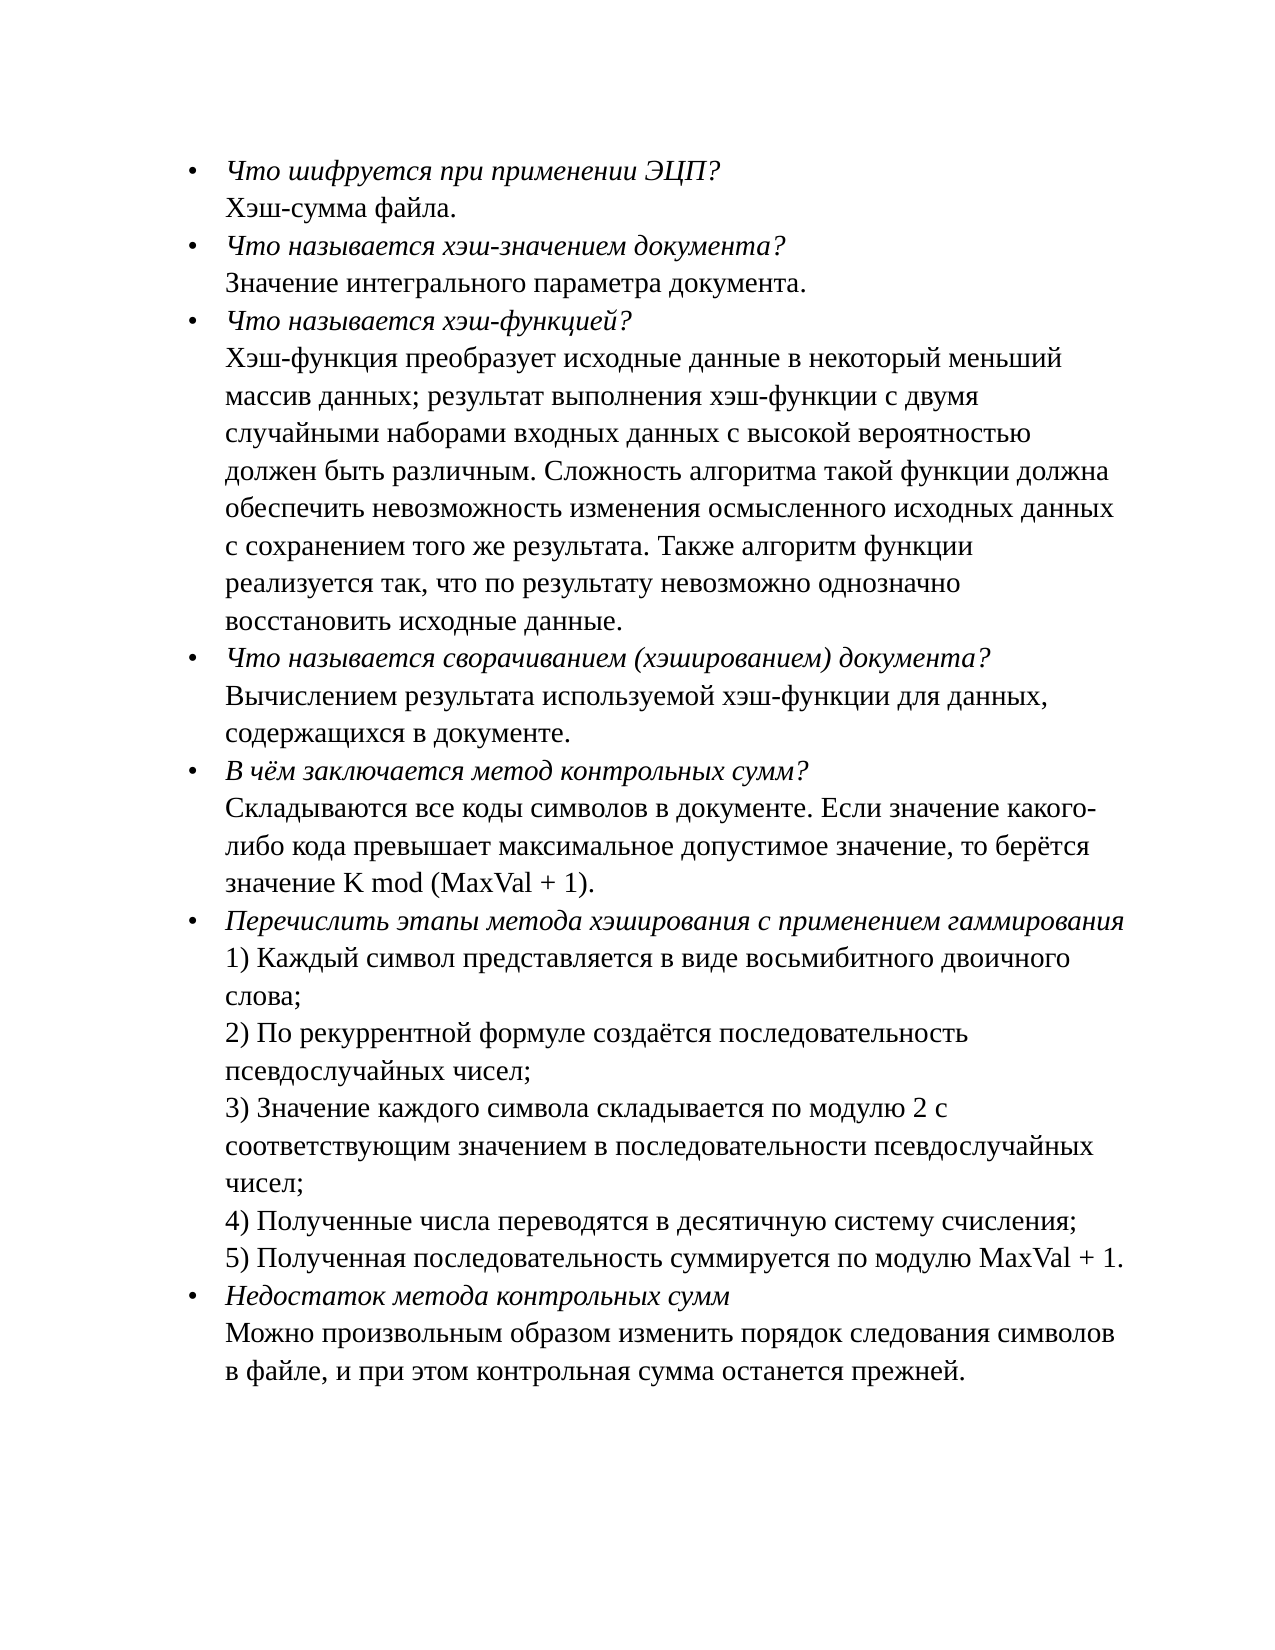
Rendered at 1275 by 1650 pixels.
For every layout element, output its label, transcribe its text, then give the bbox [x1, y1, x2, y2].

list Что называется сворачиванием (хэшированием) документа? Вычислением результата используемой хэш-функции для данных, содержащихся в документе. [187, 637, 1125, 750]
list В чём заключается метод контрольных сумм? Складываются все коды символов в документе. Если значение какого-либо кода превышает максимальное допустимое значение, то берётся значение K mod (MaxVal + 1). [187, 750, 1125, 900]
list Недостаток метода контрольных сумм Можно произвольным образом изменить порядок следования символов в файле, и при этом контрольная сумма останется прежней. [187, 1275, 1125, 1387]
list Что шифруется при применении ЭЦП? Хэш-сумма файла. [187, 150, 1125, 225]
list Что называется хэш-значением документа? Значение интегрального параметра документа. [187, 225, 1125, 300]
list Перечислить этапы метода хэширования с применением гаммирования 1) Каждый символ представляется в виде восьмибитного двоичного слова; 2) По рекуррентной формуле создаётся последовательность псевдослучайных чисел; 3) Значение каждого символа складывается по модулю 2 с соответствующим значением в последовательности псевдослучайных чисел; 4) Полученные числа переводятся в десятичную систему счисления; 5) Полученная последовательность суммируется по модулю MaxVal + 1. [187, 900, 1125, 1275]
list Что называется хэш-функцией? Хэш-функция преобразует исходные данные в некоторый меньший массив данных; результат выполнения хэш-функции с двумя случайными наборами входных данных с высокой вероятностью должен быть различным. Сложность алгоритма такой функции должна обеспечить невозможность изменения осмысленного исходных данных с сохранением того же результата. Также алгоритм функции реализуется так, что по результату невозможно однозначно восстановить исходные данные. [187, 300, 1125, 637]
